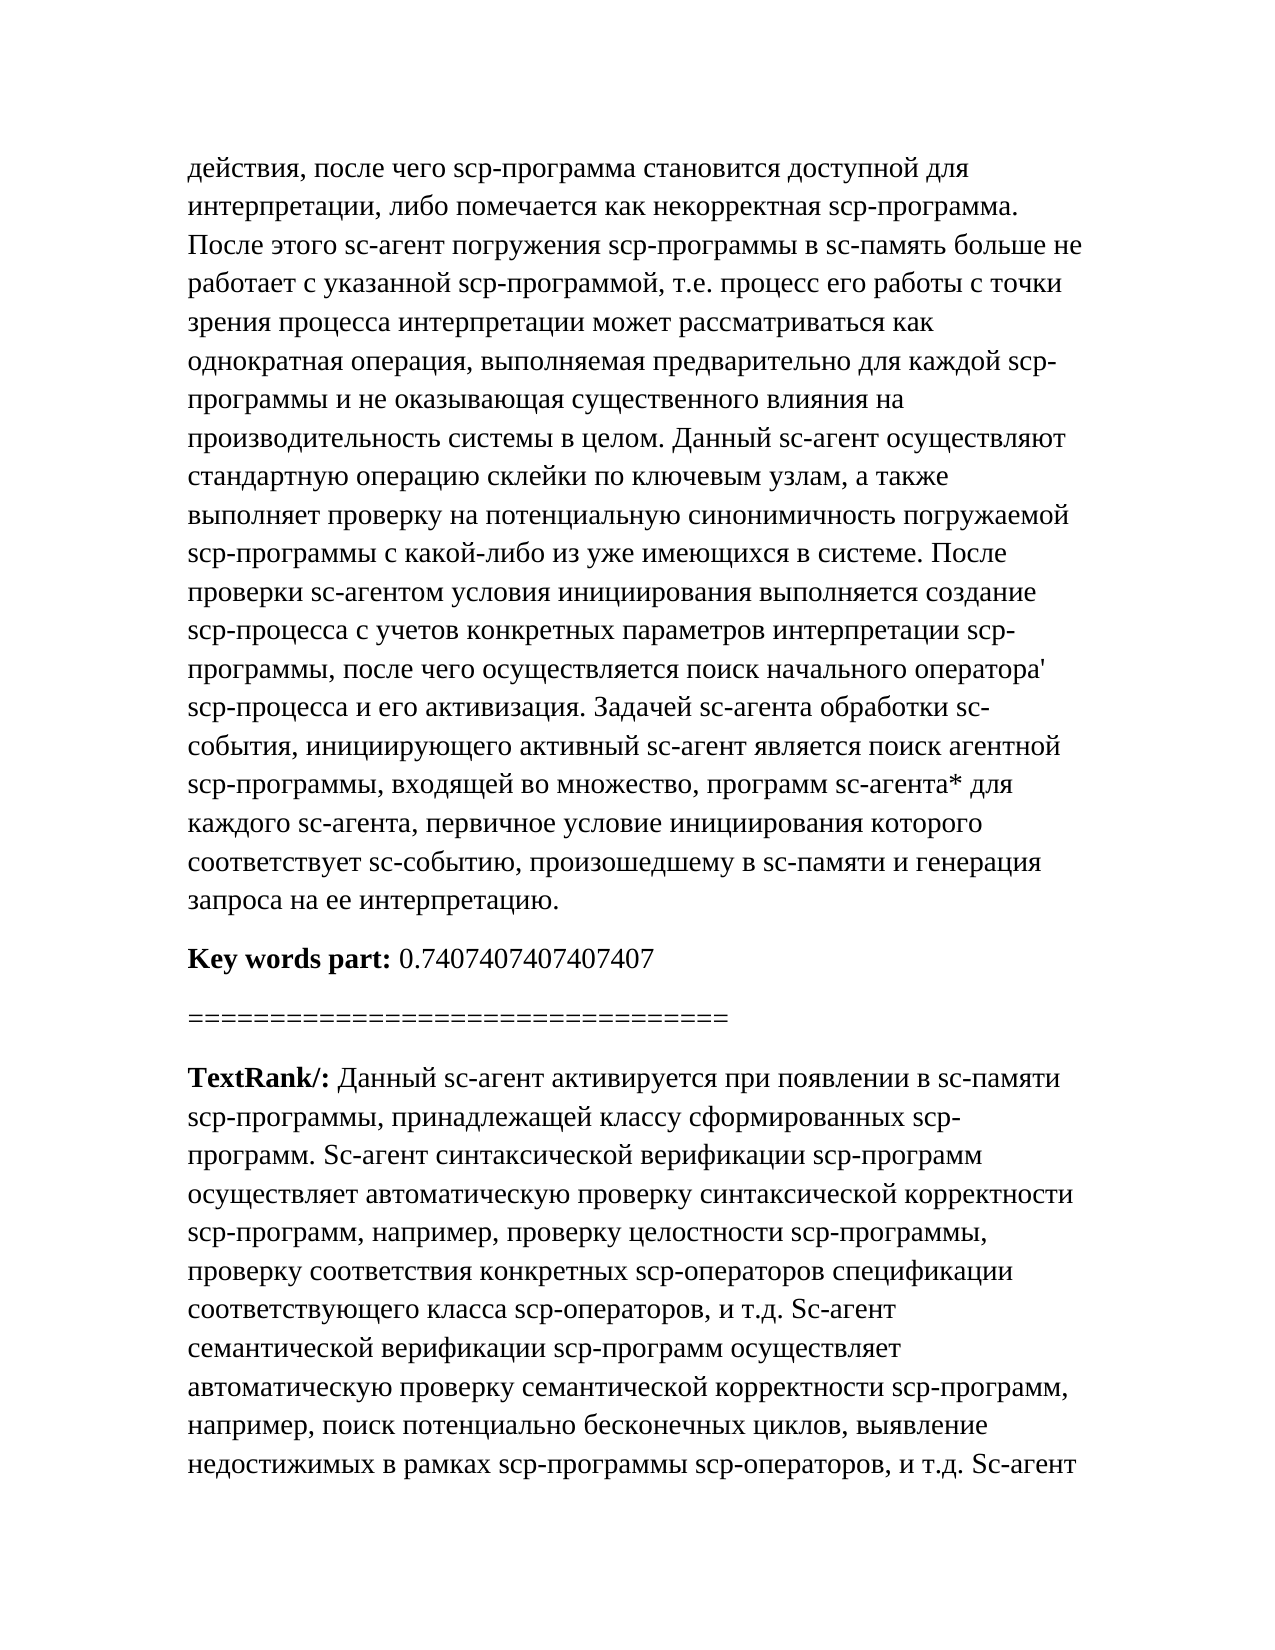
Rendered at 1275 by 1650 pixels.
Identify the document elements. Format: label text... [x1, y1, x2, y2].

text Key words part: 0.7407407407407407 [187, 942, 1087, 975]
text ================================= [187, 1001, 1087, 1034]
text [187, 150, 1087, 916]
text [187, 1060, 1087, 1479]
